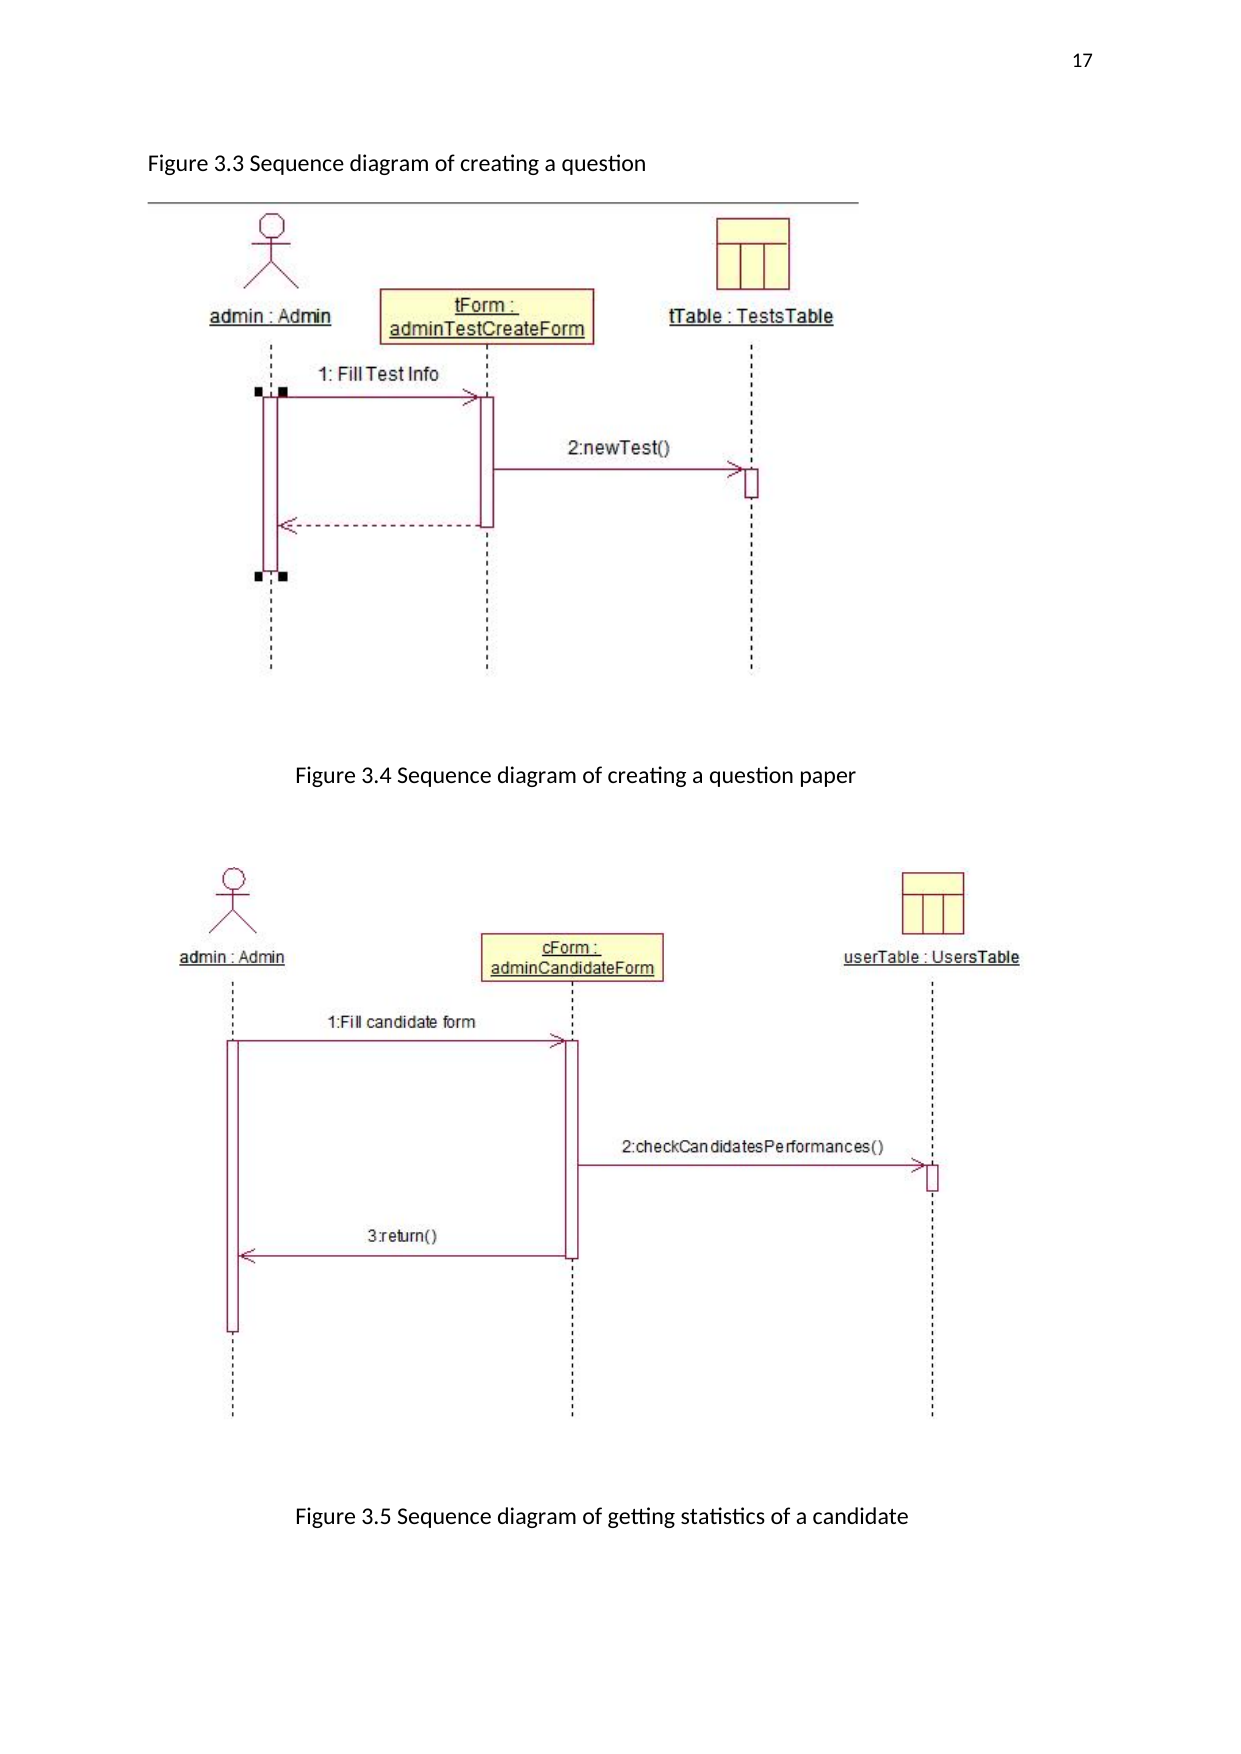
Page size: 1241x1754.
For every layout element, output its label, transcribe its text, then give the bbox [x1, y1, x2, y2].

text Figure 3.5 Sequence diagram of getting statistics of a candidate [221, 1501, 1093, 1530]
picture [147, 202, 859, 735]
picture [147, 867, 1093, 1476]
text Figure 3.4 Sequence diagram of creating a question paper [221, 760, 1093, 789]
text Figure 3.3 Sequence diagram of creating a question [148, 148, 1093, 177]
